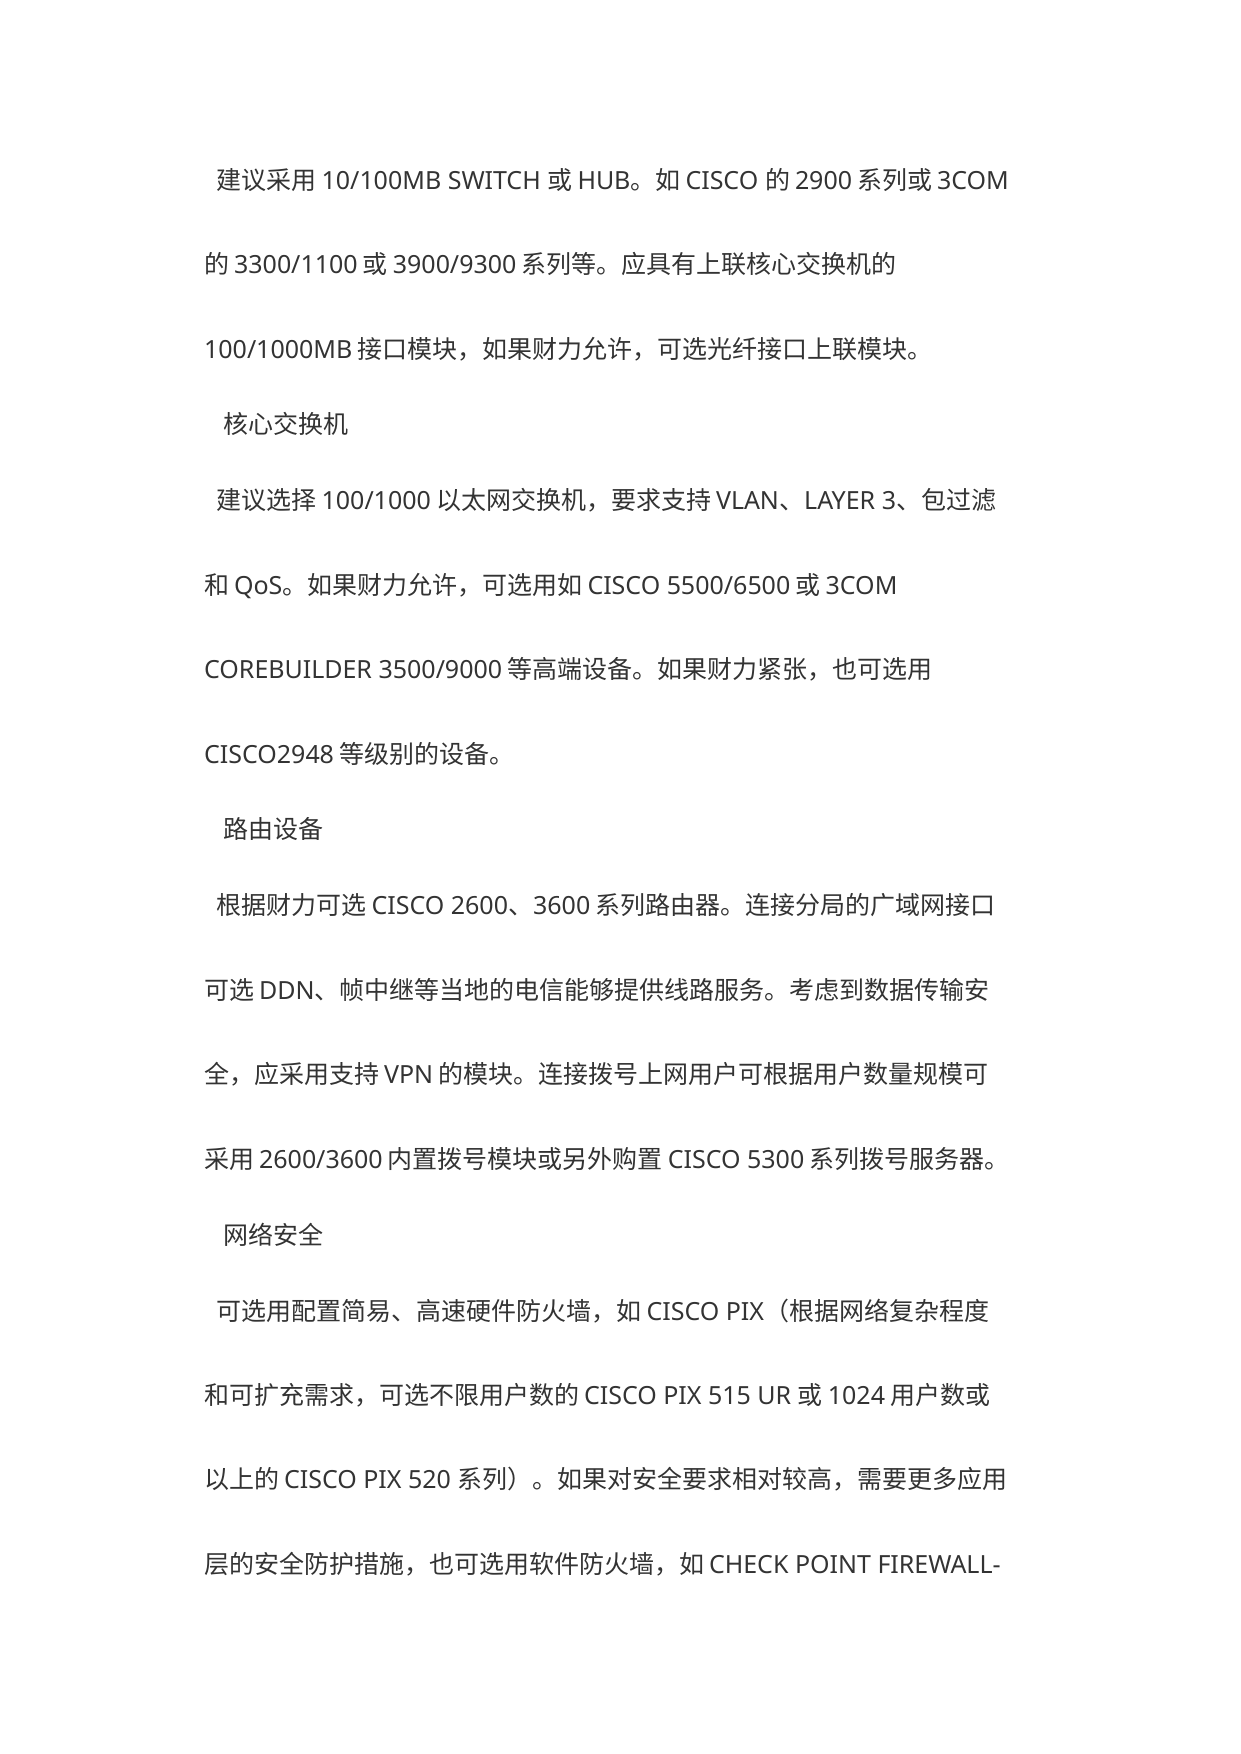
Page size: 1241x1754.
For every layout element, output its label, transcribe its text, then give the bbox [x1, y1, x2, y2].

text 网络安全 [204, 1201, 1011, 1266]
text 路由设备 [204, 796, 1011, 861]
text 建议选择100/1000以太网交换机，要求支持VLAN、LAYER 3、包过滤和QoS。如果财力允许，可选用如CISCO 5500/6500或3COM COREBUILDER 3500/9000等高端设备。如果财力紧张，也可选用CISCO2948等级别的设备。 [204, 466, 1011, 785]
text 根据财力可选CISCO 2600、3600系列路由器。连接分局的广域网接口可选DDN、帧中继等当地的电信能够提供线路服务。考虑到数据传输安全，应采用支持VPN的模块。连接拨号上网用户可根据用户数量规模可采用2600/3600内置拨号模块或另外购置CISCO 5300系列拨号服务器。 [204, 871, 1011, 1190]
text 建议采用10/100MB SWITCH 或HUB。如CISCO 的2900系列或3COM 的3300/1100或3900/9300系列等。应具有上联核心交换机的100/1000MB接口模块，如果财力允许，可选光纤接口上联模块。 [204, 146, 1011, 380]
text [204, 1277, 1011, 1595]
text 核心交换机 [204, 391, 1011, 456]
